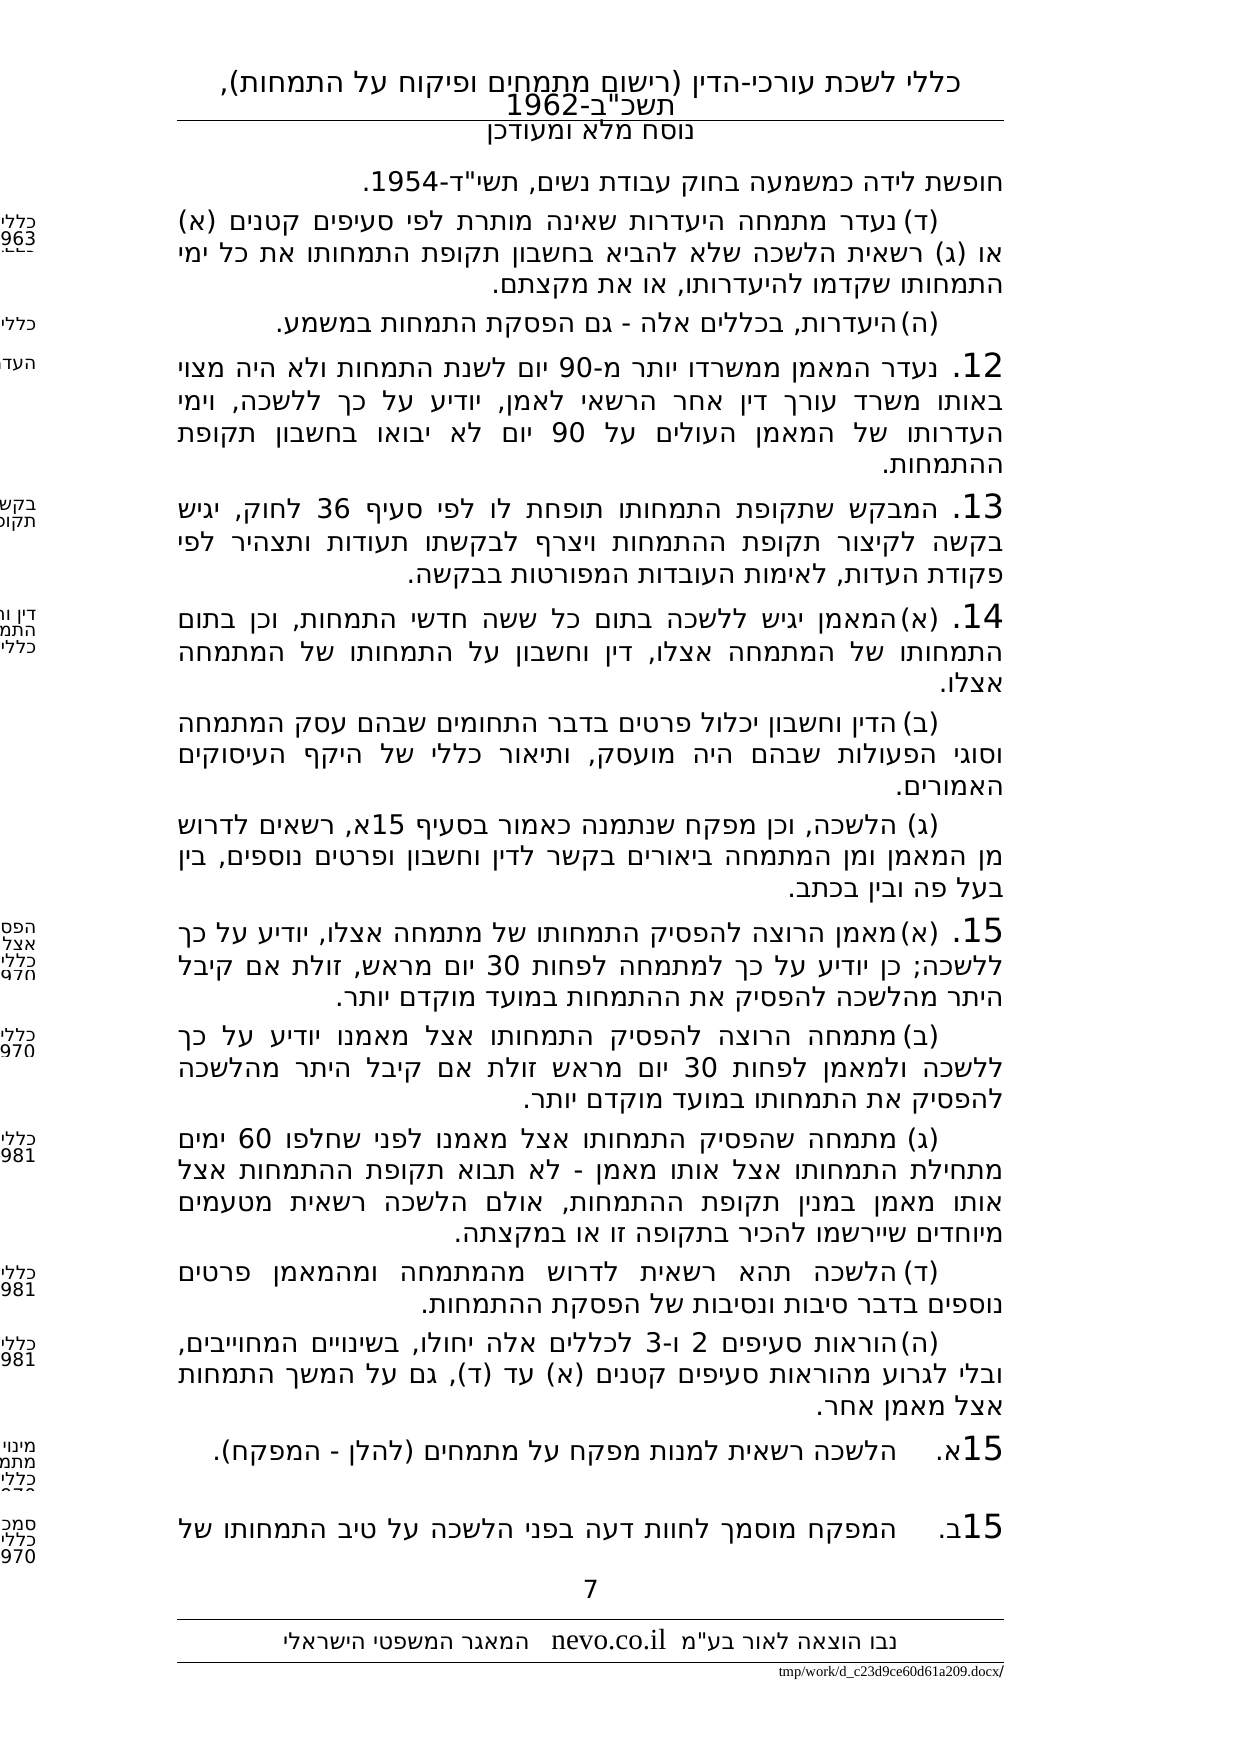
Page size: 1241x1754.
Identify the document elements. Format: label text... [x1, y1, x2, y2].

text 15א. הלשכה רשאית למנות מפקח על מתמחים (להלן - המפקח). [177, 1429, 1004, 1468]
text (ג) מתמחה שהפסיק התמחותו אצל מאמנו לפני שחלפו 60 ימים מתחילת התמחותו אצל אותו מאמן - לא תבוא תקופת ההתמחות אצל אותו מאמן במנין תקופת ההתמחות, אולם הלשכה רשאית מטעמים מיוחדים שיירשמו להכיר בתקופה זו או במקצתה. [177, 1123, 1004, 1249]
text (ג) הלשכה, וכן מפקח שנתמנה כאמור בסעיף 15א, רשאים לדרוש מן המאמן ומן המתמחה ביאורים בקשר לדין וחשבון ופרטים נוספים, בין בעל פה ובין בכתב. [177, 809, 1004, 904]
text (ב) הדין וחשבון יכלול פרטים בדבר התחומים שבהם עסק המתמחה וסוגי הפעולות שבהם היה מועסק, ותיאור כללי של היקף העיסוקים האמורים. [177, 707, 1004, 802]
text 14. (א) המאמן יגיש ללשכה בתום כל ששה חדשי התמחות, וכן בתום התמחותו של המתמחה אצלו, דין וחשבון על התמחותו של המתמחה אצלו. [177, 597, 1004, 699]
text 12. נעדר המאמן ממשרדו יותר מ-90 יום לשנת התמחות ולא היה מצוי באותו משרד עורך דין אחר הרשאי לאמן, יודיע על כך ללשכה, וימי העדרותו של המאמן העולים על 90 יום לא יבואו בחשבון תקופת ההתמחות. [177, 347, 1004, 480]
text (ה) הוראות סעיפים 2 ו-3 לכללים אלה יחולו, בשינויים המחוייבים, ובלי לגרוע מהוראות סעיפים קטנים (א) עד (ד), גם על המשך התמחות אצל מאמן אחר. [177, 1327, 1004, 1422]
text (ב) מתמחה הרוצה להפסיק התמחותו אצל מאמנו יודיע על כך ללשכה ולמאמן לפחות 30 יום מראש זולת אם קיבל היתר מהלשכה להפסיק את התמחותו במועד מוקדם יותר. [177, 1021, 1004, 1115]
text (ה) היעדרות, בכללים אלה - גם הפסקת התמחות במשמע. [177, 308, 1004, 339]
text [177, 167, 1004, 198]
text 13. המבקש שתקופת התמחותו תופחת לו לפי סעיף 36 לחוק, יגיש בקשה לקיצור תקופת ההתמחות ויצרף לבקשתו תעודות ותצהיר לפי פקודת העדות, לאימות העובדות המפורטות בבקשה. [177, 488, 1004, 590]
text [177, 1507, 1004, 1546]
text (ד) הלשכה תהא רשאית לדרוש מהמתמחה ומהמאמן פרטים נוספים בדבר סיבות ונסיבות של הפסקת ההתמחות. [177, 1257, 1004, 1320]
text (ד) נעדר מתמחה היעדרות שאינה מותרת לפי סעיפים קטנים (א) או (ג) רשאית הלשכה שלא להביא בחשבון תקופת התמחותו את כל ימי התמחותו שקדמו להיעדרותו, או את מקצתם. [177, 206, 1004, 300]
text 15. (א) מאמן הרוצה להפסיק התמחותו של מתמחה אצלו, יודיע על כך ללשכה; כן יודיע על כך למתמחה לפחות 30 יום מראש, זולת אם קיבל היתר מהלשכה להפסיק את ההתמחות במועד מוקדם יותר. [177, 911, 1004, 1013]
